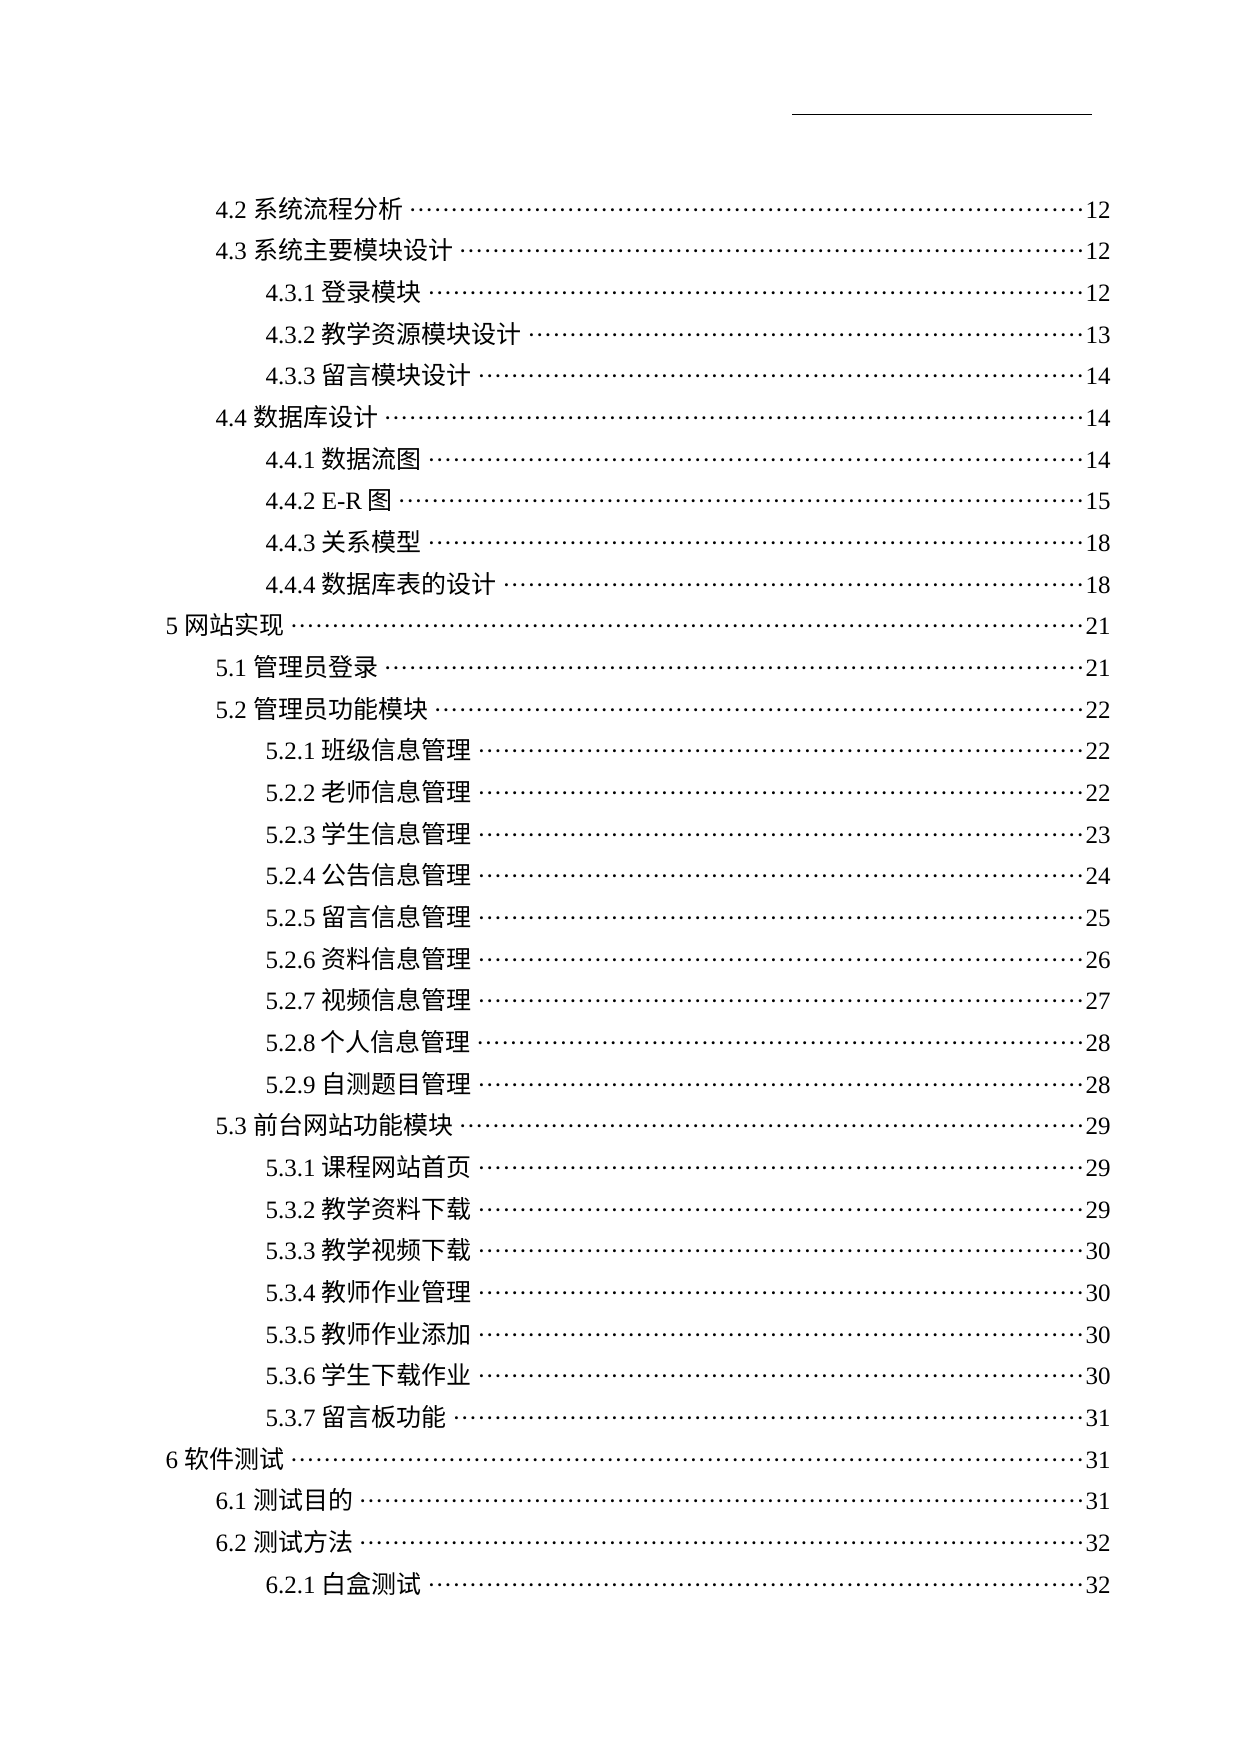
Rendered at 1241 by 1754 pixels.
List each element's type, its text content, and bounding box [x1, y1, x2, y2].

text 5.2.6 资料信息管理 26 [165, 936, 1110, 978]
text 5 网站实现 21 [165, 603, 1110, 645]
text 5.3.2 教学资料下载 29 [165, 1186, 1110, 1228]
text 4.4.3 关系模型 18 [165, 520, 1110, 561]
text 5.3.7 留言板功能 31 [165, 1395, 1110, 1436]
text 5.2.7 视频信息管理 27 [165, 978, 1110, 1020]
text 4.3 系统主要模块设计 12 [165, 228, 1110, 270]
text 5.2.2 老师信息管理 22 [165, 770, 1110, 811]
text 5.1 管理员登录 21 [165, 645, 1110, 686]
text 5.2.8个人信息管理 28 [165, 1020, 1110, 1061]
text 5.3.3 教学视频下载 30 [165, 1228, 1110, 1270]
text 6.1 测试目的 31 [165, 1478, 1110, 1520]
text 5.3.6 学生下载作业 30 [165, 1353, 1110, 1395]
text 5.2.5 留言信息管理 25 [165, 895, 1110, 936]
text 5.2.1 班级信息管理 22 [165, 728, 1110, 770]
text 4.4.4 数据库表的设计 18 [165, 561, 1110, 603]
text 5.3 前台网站功能模块 29 [165, 1103, 1110, 1145]
text 5.2.9 自测题目管理 28 [165, 1061, 1110, 1103]
text 5.3.5 教师作业添加 30 [165, 1311, 1110, 1353]
text 5.2.3 学生信息管理 23 [165, 811, 1110, 853]
text 4.4.1 数据流图 14 [165, 436, 1110, 478]
text 5.3.4 教师作业管理 30 [165, 1270, 1110, 1311]
text 5.3.1 课程网站首页 29 [165, 1145, 1110, 1186]
text 5.2 管理员功能模块 22 [165, 686, 1110, 728]
text 6.2.1 白盒测试 32 [165, 1561, 1110, 1603]
text 4.3.3 留言模块设计 14 [165, 353, 1110, 395]
text 4.4.2 E-R图 15 [165, 478, 1110, 520]
text 4.2 系统流程分析 12 [165, 186, 1110, 228]
text 4.3.1 登录模块 12 [165, 270, 1110, 311]
text 4.4 数据库设计 14 [165, 395, 1110, 436]
text 6 软件测试 31 [165, 1436, 1110, 1478]
text 6.2 测试方法 32 [165, 1520, 1110, 1561]
text 5.2.4 公告信息管理 24 [165, 853, 1110, 895]
text 4.3.2 教学资源模块设计 13 [165, 311, 1110, 353]
